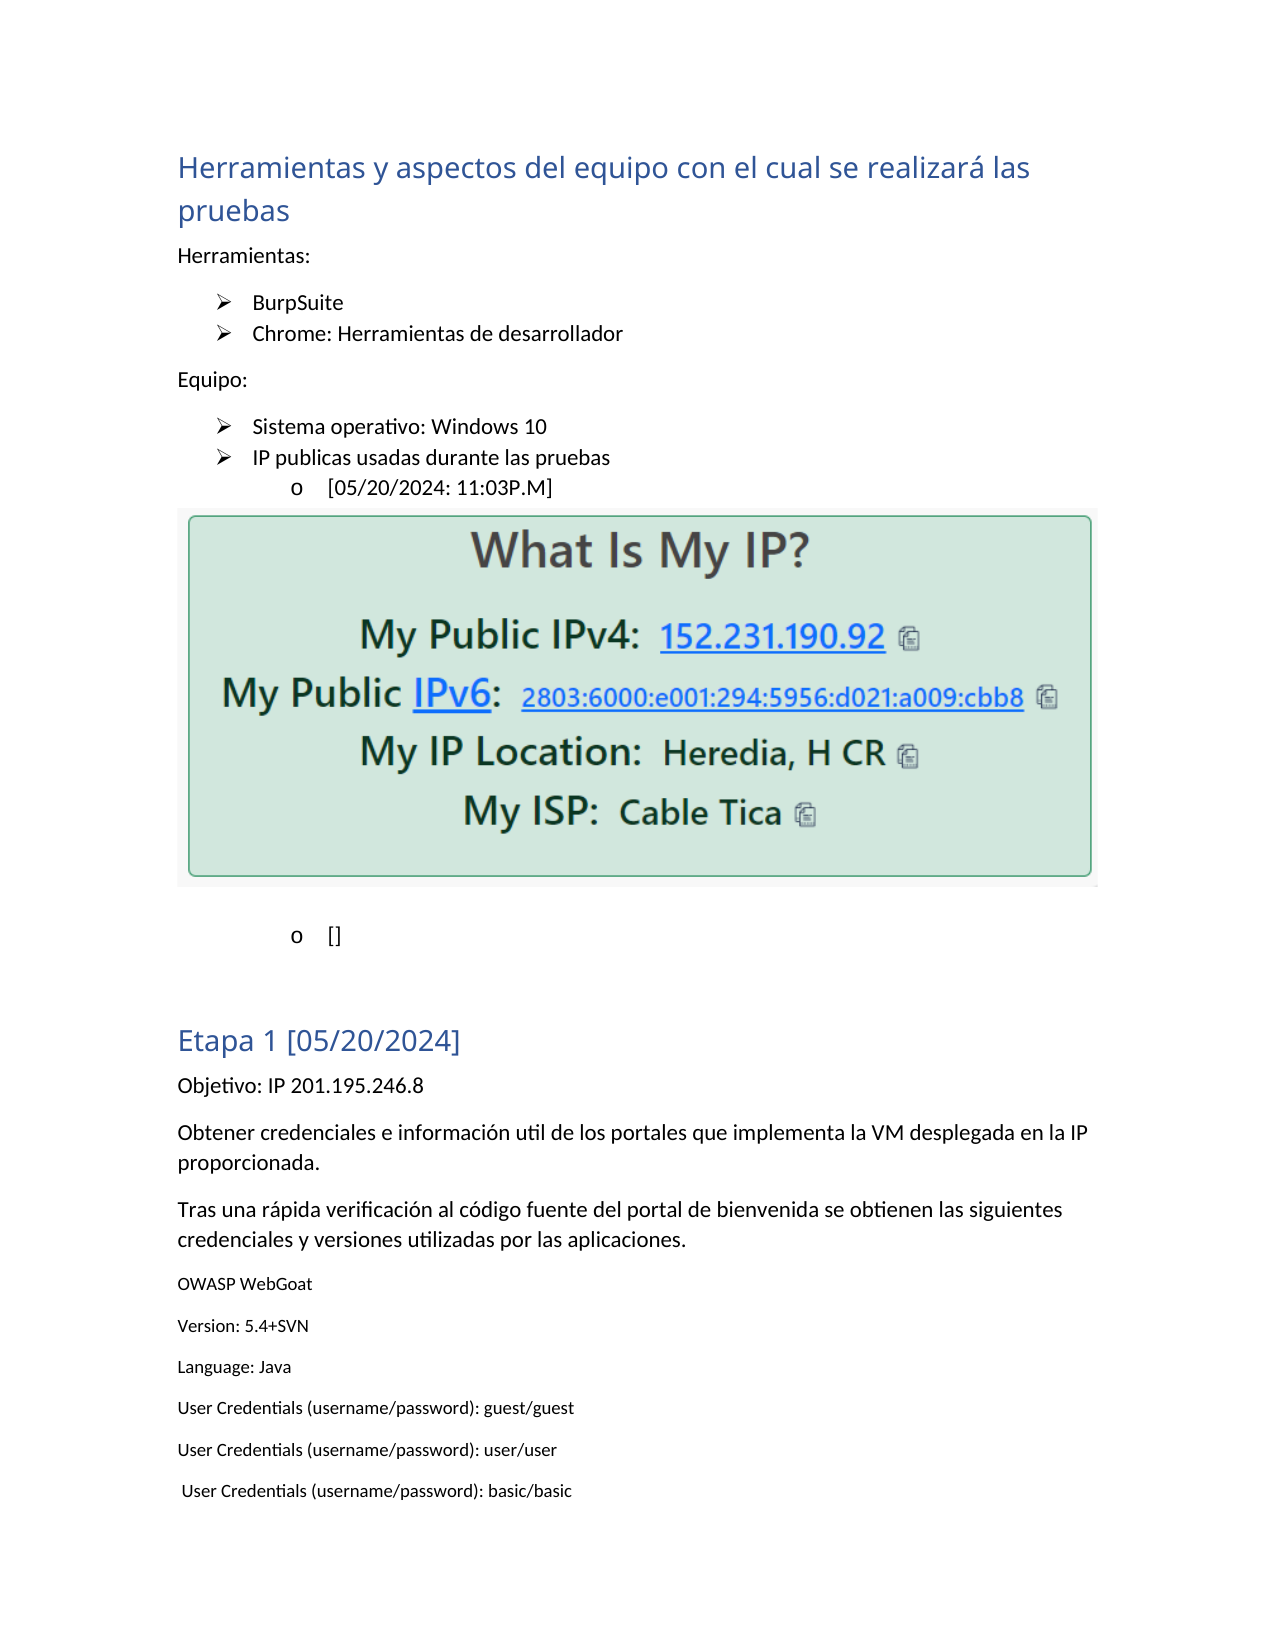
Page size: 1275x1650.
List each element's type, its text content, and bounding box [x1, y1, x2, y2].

list IP publicas usadas durante las pruebas [215, 443, 1098, 471]
list [] [290, 921, 1098, 950]
text User Credentials (username/password): guest/guest [177, 1396, 1098, 1419]
text Language: Java [177, 1355, 1098, 1378]
text Tras una rápida verificación al código fuente del portal de bienvenida se obtienen las siguientes credenciales y versiones utilizadas por las aplicaciones. [177, 1195, 1098, 1253]
text User Credentials (username/password): basic/basic [177, 1479, 1098, 1502]
list Sistema operativo: Windows 10 [215, 412, 1098, 440]
list [05/20/2024: 11:03P.M] [290, 473, 1098, 502]
picture [177, 508, 1098, 887]
subtitle Herramientas y aspectos del equipo con el cual se realizará las pruebas [177, 148, 1098, 230]
text OWASP WebGoat [177, 1272, 1098, 1295]
text Version: 5.4+SVN [177, 1314, 1098, 1337]
list Chrome: Herramientas de desarrollador [215, 319, 1098, 347]
list BurpSuite [215, 288, 1098, 316]
subtitle Etapa 1 [05/20/2024] [177, 1020, 1098, 1060]
text Equipo: [177, 366, 1098, 393]
text Objetivo: IP 201.195.246.8 [177, 1071, 1098, 1099]
text Obtener credenciales e información util de los portales que implementa la VM desplegada en la IP proporcionada. [177, 1118, 1098, 1176]
text User Credentials (username/password): user/user [177, 1438, 1098, 1461]
text Herramientas: [177, 242, 1098, 269]
